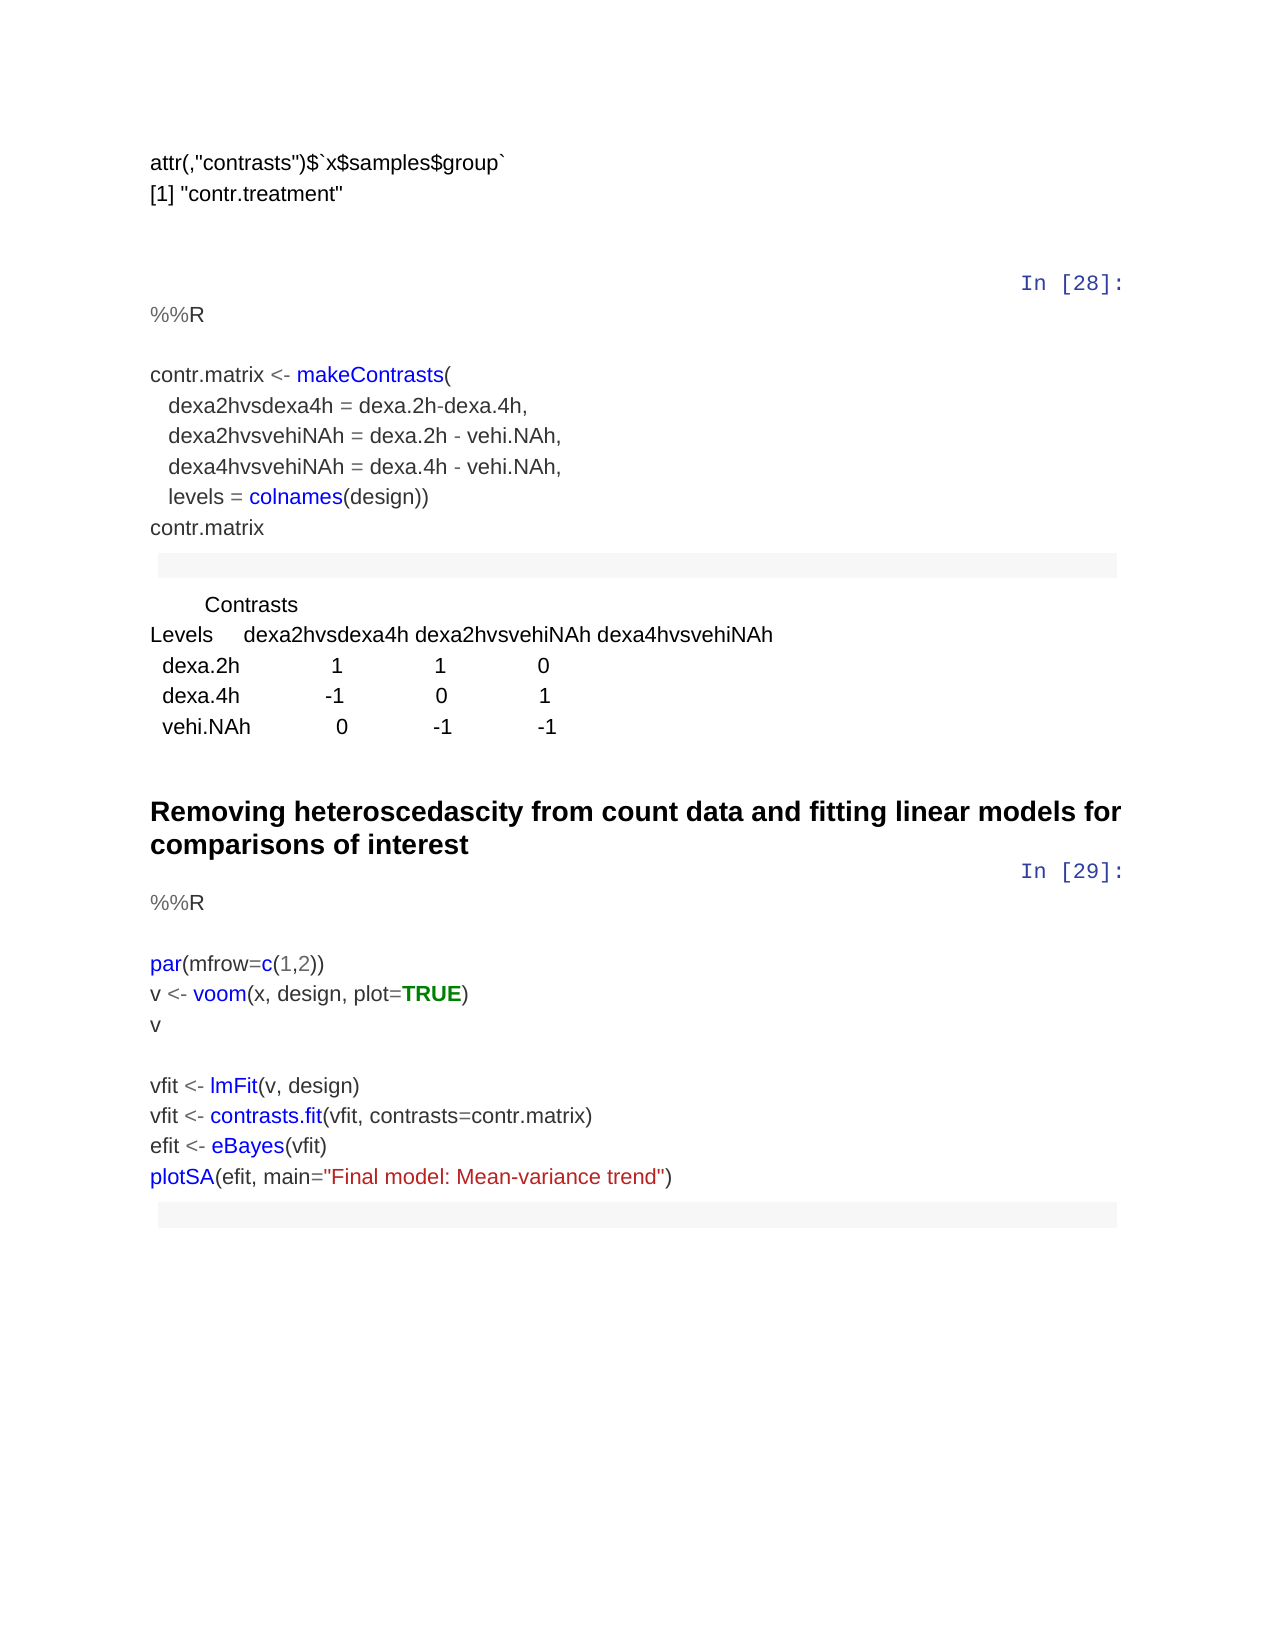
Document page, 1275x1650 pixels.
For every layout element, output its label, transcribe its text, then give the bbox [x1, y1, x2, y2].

text par(mfrow=c(1,2)) [150, 951, 1125, 976]
text In [28]: [150, 272, 1125, 296]
text plotSA(efit, main="Final model: Mean-variance trend") [150, 1164, 1125, 1189]
text In [29]: [150, 860, 1125, 885]
text dexa.2h 1 1 0 [150, 653, 1125, 678]
text [1] "contr.treatment" [150, 180, 1125, 206]
text dexa.4h -1 0 1 [150, 683, 1125, 708]
text vfit <- lmFit(v, design) [150, 1072, 1125, 1098]
text v <- voom(x, design, plot=TRUE) [150, 981, 1125, 1006]
text v [150, 1012, 1125, 1037]
text vehi.NAh 0 -1 -1 [150, 714, 1125, 739]
text dexa2hvsdexa4h = dexa.2h-dexa.4h, [150, 393, 1125, 418]
text Levels dexa2hvsdexa4h dexa2hvsvehiNAh dexa4hvsvehiNAh [150, 622, 1125, 648]
text vfit <- contrasts.fit(vfit, contrasts=contr.matrix) [150, 1103, 1125, 1128]
text %%R [150, 302, 1125, 327]
text %%R [150, 890, 1125, 915]
text efit <- eBayes(vfit) [150, 1133, 1125, 1158]
subtitle Removing heteroscedascity from count data and fitting linear models for comparisons of interest [150, 795, 1125, 860]
text levels = colnames(design)) [150, 484, 1125, 509]
text attr(,"contrasts")$`x$samples$group` [150, 150, 1125, 175]
text Contrasts [150, 592, 1125, 617]
text dexa2hvsvehiNAh = dexa.2h - vehi.NAh, [150, 423, 1125, 448]
text dexa4hvsvehiNAh = dexa.4h - vehi.NAh, [150, 454, 1125, 479]
text contr.matrix [150, 514, 1125, 540]
text contr.matrix <- makeContrasts( [150, 362, 1125, 388]
